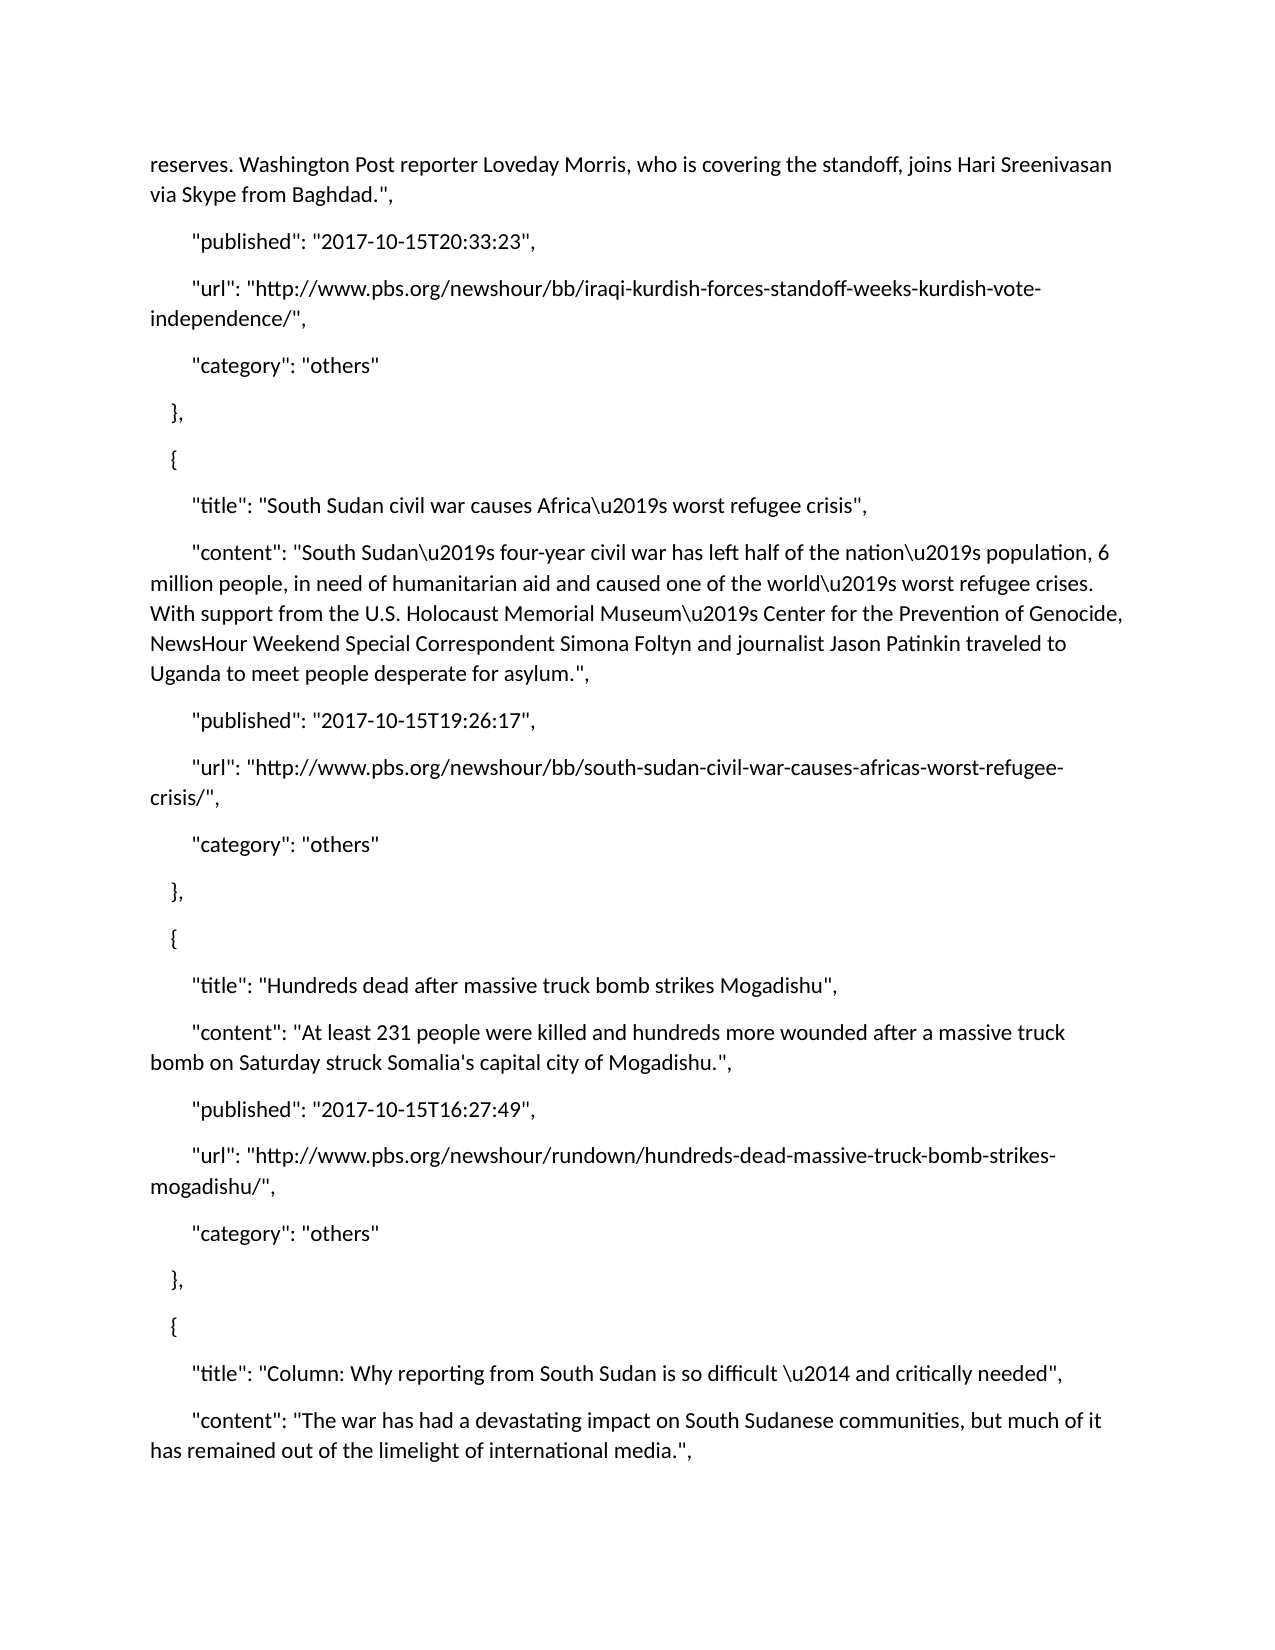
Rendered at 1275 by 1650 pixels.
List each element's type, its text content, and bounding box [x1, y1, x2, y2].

text { [150, 1312, 1125, 1341]
text "category": "others" [150, 351, 1125, 379]
text { [150, 445, 1125, 473]
text "url": "http://www.pbs.org/newshour/bb/iraqi-kurdish-forces-standoff-weeks-kurdish-vote-independence/", [150, 274, 1125, 332]
text "content": "South Sudan\u2019s four-year civil war has left half of the nation\u2019s population, 6 million people, in need of humanitarian aid and caused one of the world\u2019s worst refugee crises. With support from the U.S. Holocaust Memorial Museum\u2019s Center for the Prevention of Genocide, NewsHour Weekend Special Correspondent Simona Foltyn and journalist Jason Patinkin traveled to Uganda to meet people desperate for asylum.", [150, 538, 1125, 687]
text "title": "Hundreds dead after massive truck bomb strikes Mogadishu", [150, 971, 1125, 999]
text "url": "http://www.pbs.org/newshour/bb/south-sudan-civil-war-causes-africas-worst-refugee-crisis/", [150, 753, 1125, 811]
text "category": "others" [150, 1219, 1125, 1247]
text "content": "At least 231 people were killed and hundreds more wounded after a massive truck bomb on Saturday struck Somalia's capital city of Mogadishu.", [150, 1018, 1125, 1076]
text "title": "Column: Why reporting from South Sudan is so difficult \u2014 and critically needed", [150, 1359, 1125, 1387]
text "published": "2017-10-15T20:33:23", [150, 227, 1125, 255]
text "title": "South Sudan civil war causes Africa\u2019s worst refugee crisis", [150, 492, 1125, 520]
text "category": "others" [150, 830, 1125, 858]
text }, [150, 398, 1125, 426]
text "content": "The war has had a devastating impact on South Sudanese communities, but much of it has remained out of the limelight of international media.", [150, 1406, 1125, 1464]
text "published": "2017-10-15T16:27:49", [150, 1095, 1125, 1123]
text "url": "http://www.pbs.org/newshour/rundown/hundreds-dead-massive-truck-bomb-strikes-mogadishu/", [150, 1142, 1125, 1200]
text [150, 150, 1125, 208]
text }, [150, 877, 1125, 905]
text "published": "2017-10-15T19:26:17", [150, 706, 1125, 734]
text { [150, 924, 1125, 952]
text }, [150, 1266, 1125, 1294]
